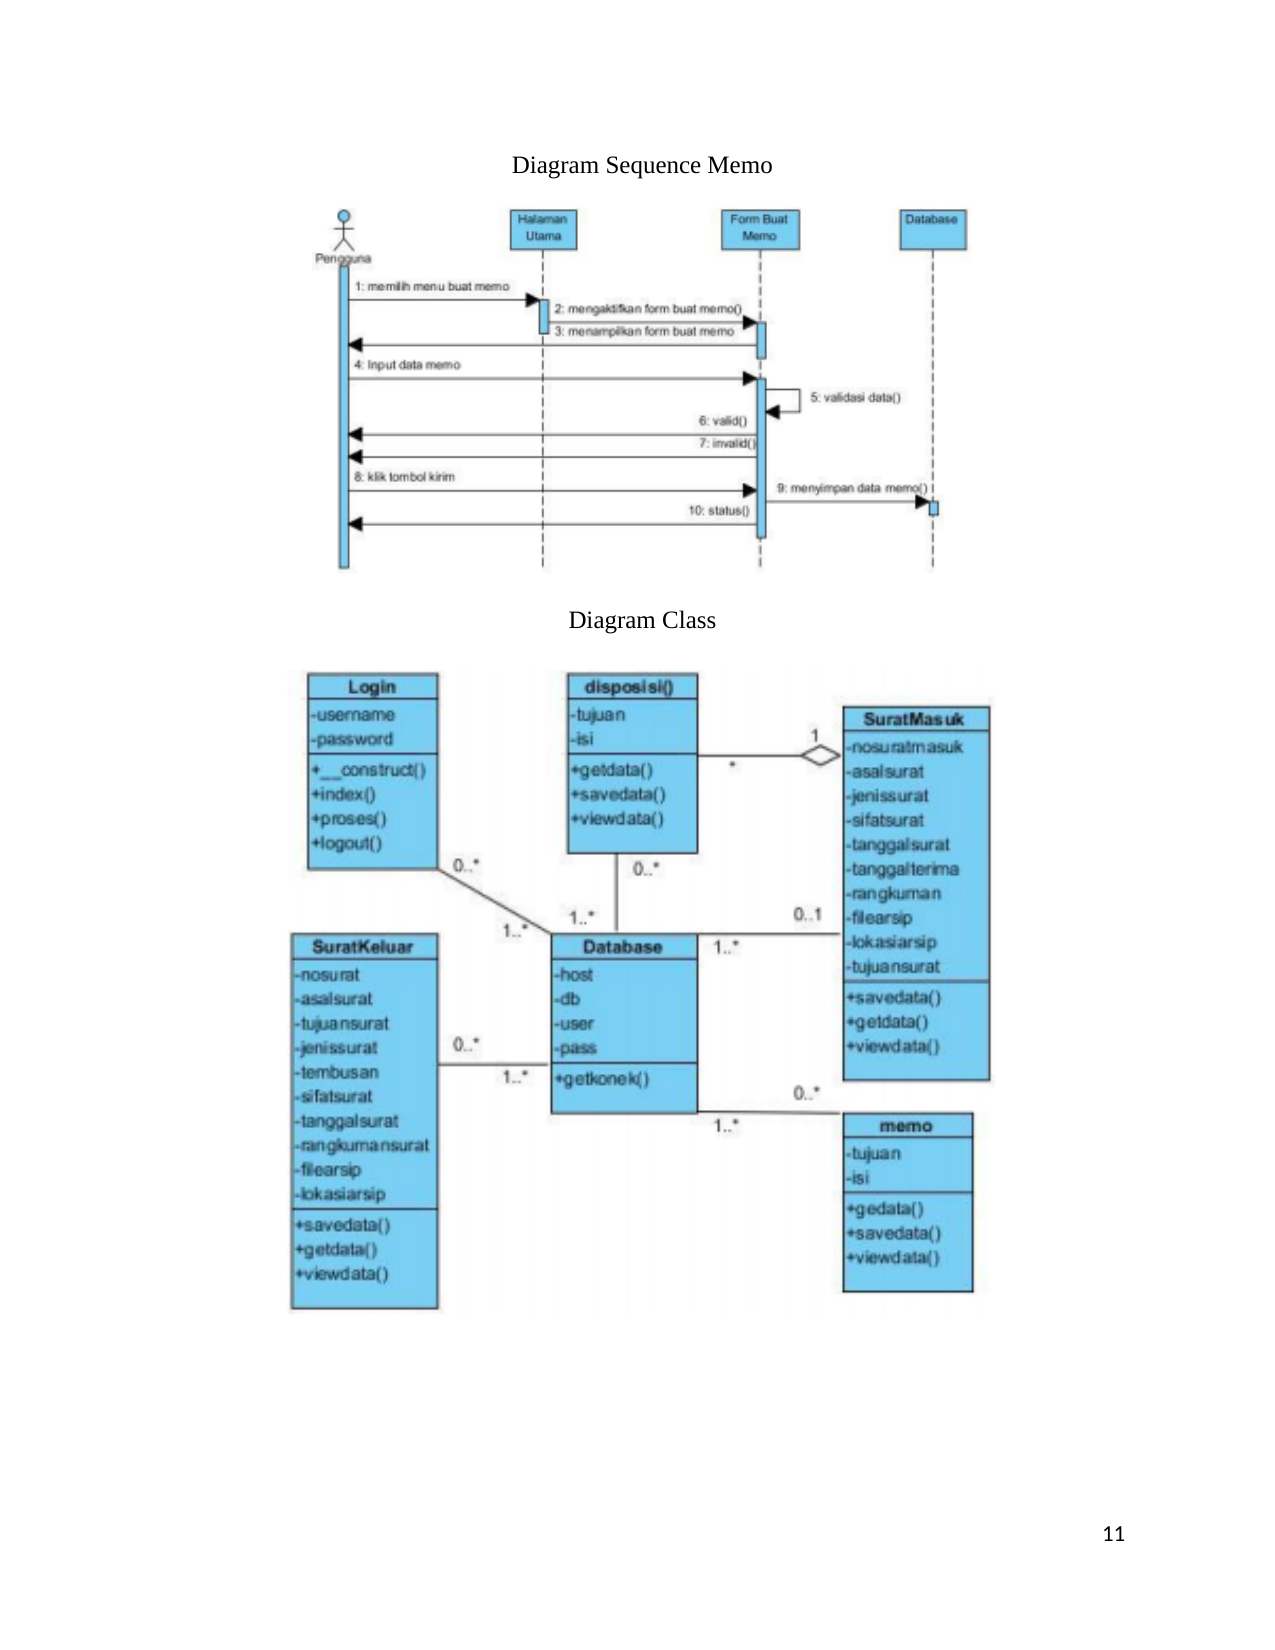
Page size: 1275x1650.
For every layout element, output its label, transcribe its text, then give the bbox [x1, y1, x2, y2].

picture [242, 658, 1042, 1325]
text Diagram Sequence Memo [159, 150, 1125, 179]
picture [311, 203, 973, 580]
text Diagram Class [159, 605, 1125, 633]
